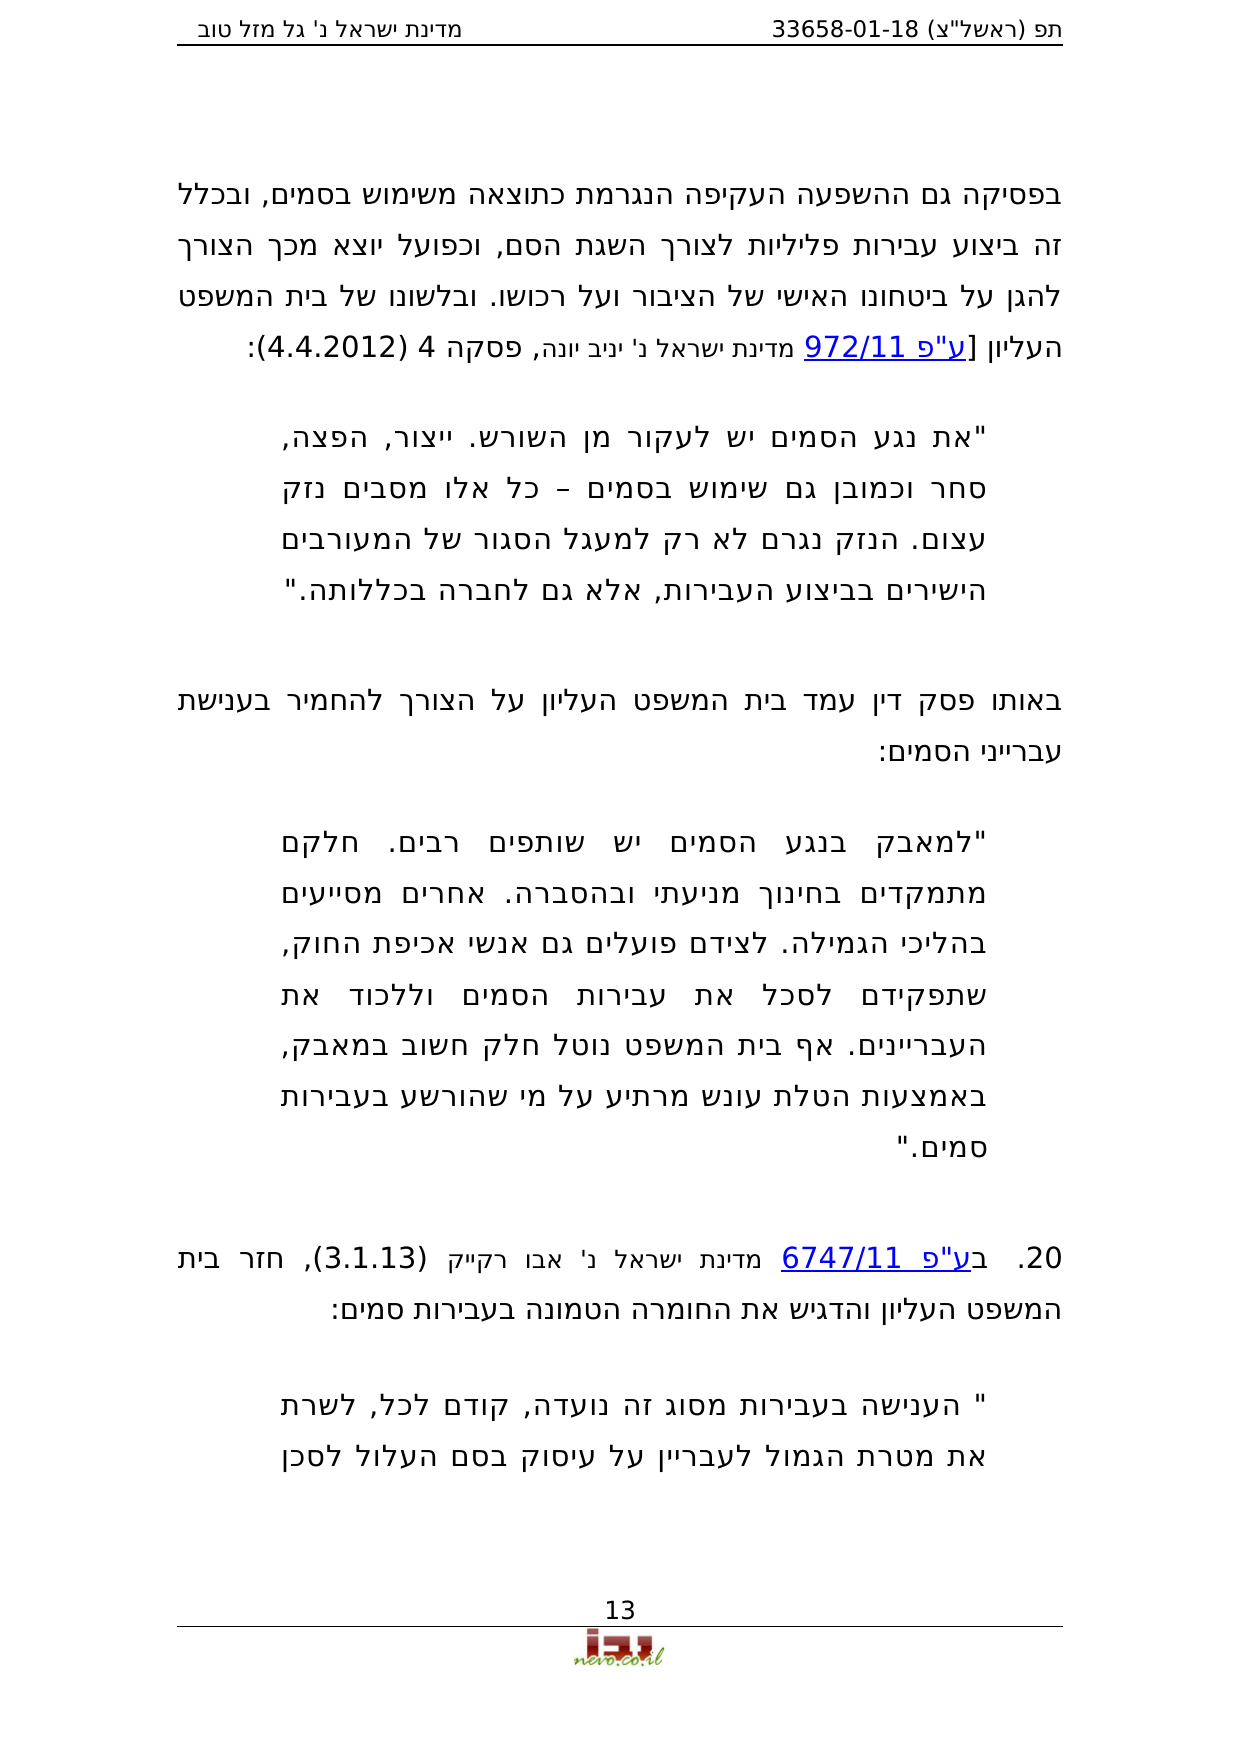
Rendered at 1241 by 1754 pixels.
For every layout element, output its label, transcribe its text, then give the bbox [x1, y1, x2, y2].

picture [574, 1628, 666, 1667]
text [281, 1389, 988, 1473]
text 20. בע"פ 6747/11 מדינת ישראל נ' אבו רקייק (3.1.13), חזר בית המשפט העליון והדגיש את החומרה הטמונה בעבירות סמים: [177, 1241, 1063, 1326]
text "את נגע הסמים יש לעקור מן השורש. ייצור, הפצה, סחר וכמובן גם שימוש בסמים – כל אלו מסבים נזק עצום. הנזק נגרם לא רק למעגל הסגור של המעורבים הישירים בביצוע העבירות, אלא גם לחברה בכללותה." [281, 420, 988, 607]
text באותו פסק דין עמד בית המשפט העליון על הצורך להחמיר בענישת עברייני הסמים: [177, 684, 1063, 768]
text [177, 177, 1063, 364]
text "למאבק בנגע הסמים יש שותפים רבים. חלקם מתמקדים בחינוך מניעתי ובהסברה. אחרים מסייעים בהליכי הגמילה. לצידם פועלים גם אנשי אכיפת החוק, שתפקידם לסכל את עבירות הסמים וללכוד את העבריינים. אף בית המשפט נוטל חלק חשוב במאבק, באמצעות הטלת עונש מרתיע על מי שהורשע בעבירות סמים." [281, 825, 988, 1164]
